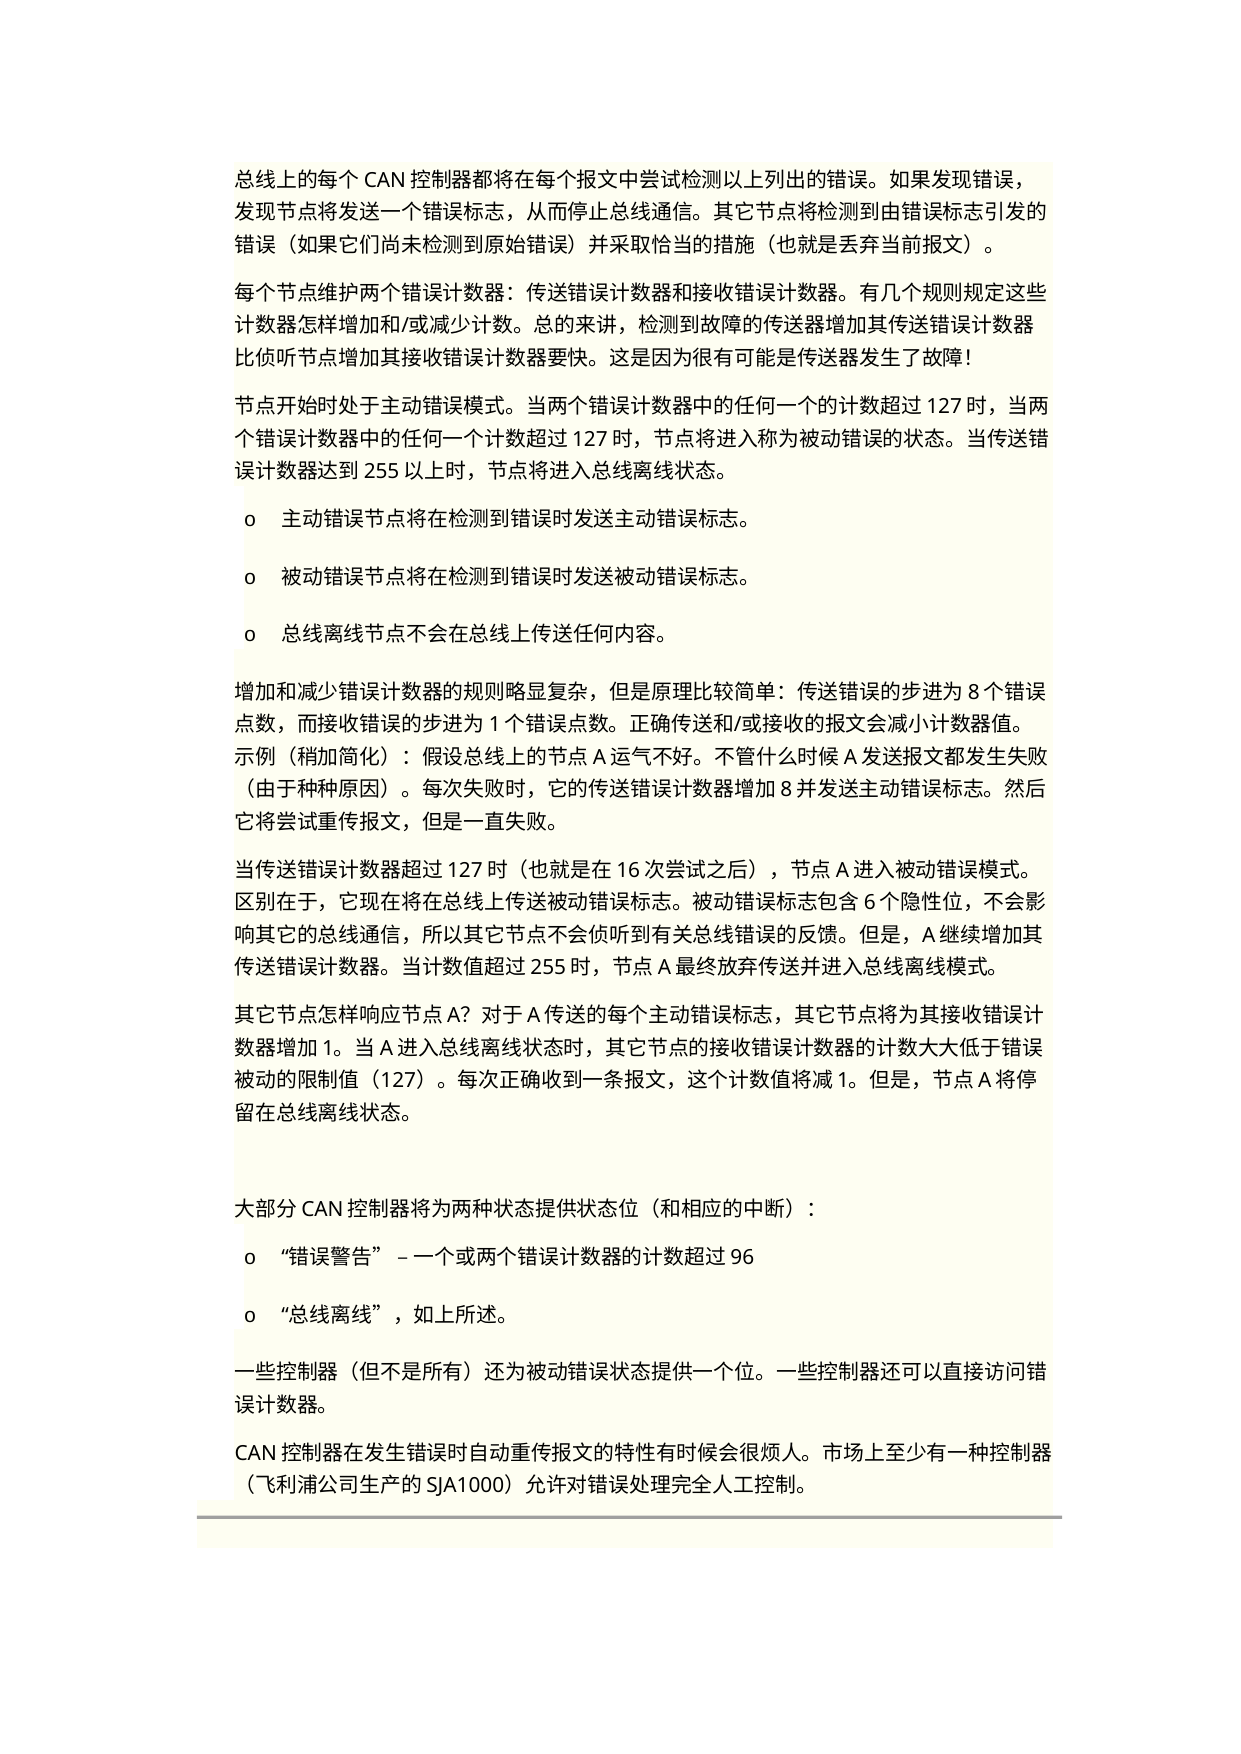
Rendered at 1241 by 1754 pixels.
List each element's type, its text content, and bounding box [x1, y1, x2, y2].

text 节点开始时处于主动错误模式。当两个错误计数器中的任何一个的计数超过127时，当两个错误计数器中的任何一个计数超过127时，节点将进入称为被动错误的状态。当传送错误计数器达到255以上时，节点将进入总线离线状态。 [234, 388, 1053, 486]
text 大部分CAN控制器将为两种状态提供状态位（和相应的中断）： [234, 1191, 1053, 1224]
list 被动错误节点将在检测到错误时发送被动错误标志。 [244, 559, 1053, 591]
list 主动错误节点将在检测到错误时发送主动错误标志。 [244, 501, 1053, 534]
text 当传送错误计数器超过127时（也就是在16次尝试之后），节点A进入被动错误模式。区别在于，它现在将在总线上传送被动错误标志。被动错误标志包含6个隐性位，不会影响其它的总线通信，所以其它节点不会侦听到有关总线错误的反馈。但是，A继续增加其传送错误计数器。当计数值超过255时，节点A最终放弃传送并进入总线离线模式。 [234, 852, 1053, 982]
list “总线离线”，如上所述。 [244, 1297, 1053, 1329]
text 每个节点维护两个错误计数器：传送错误计数器和接收错误计数器。有几个规则规定这些计数器怎样增加和/或减少计数。总的来讲，检测到故障的传送器增加其传送错误计数器比侦听节点增加其接收错误计数器要快。这是因为很有可能是传送器发生了故障！ [234, 275, 1053, 373]
list 总线离线节点不会在总线上传送任何内容。 [244, 616, 1053, 649]
text 一些控制器（但不是所有）还为被动错误状态提供一个位。一些控制器还可以直接访问错误计数器。 [234, 1354, 1053, 1419]
text 增加和减少错误计数器的规则略显复杂，但是原理比较简单：传送错误的步进为8个错误点数，而接收错误的步进为1个错误点数。正确传送和/或接收的报文会减小计数器值。 示例（稍加简化）：假设总线上的节点A运气不好。不管什么时候A发送报文都发生失败（由于种种原因）。每次失败时，它的传送错误计数器增加8并发送主动错误标志。然后它将尝试重传报文，但是一直失败。 [234, 674, 1053, 836]
list “错误警告” – 一个或两个错误计数器的计数超过96 [244, 1239, 1053, 1272]
text 总线上的每个CAN控制器都将在每个报文中尝试检测以上列出的错误。如果发现错误，发现节点将发送一个错误标志，从而停止总线通信。其它节点将检测到由错误标志引发的错误（如果它们尚未检测到原始错误）并采取恰当的措施（也就是丢弃当前报文）。 [234, 162, 1053, 259]
text CAN控制器在发生错误时自动重传报文的特性有时候会很烦人。市场上至少有一种控制器（飞利浦公司生产的SJA1000）允许对错误处理完全人工控制。 [234, 1435, 1053, 1500]
text 其它节点怎样响应节点A？对于A传送的每个主动错误标志，其它节点将为其接收错误计数器增加1。当A进入总线离线状态时，其它节点的接收错误计数器的计数大大低于错误被动的限制值（127）。每次正确收到一条报文，这个计数值将减1。但是，节点A将停留在总线离线状态。 [234, 998, 1053, 1128]
